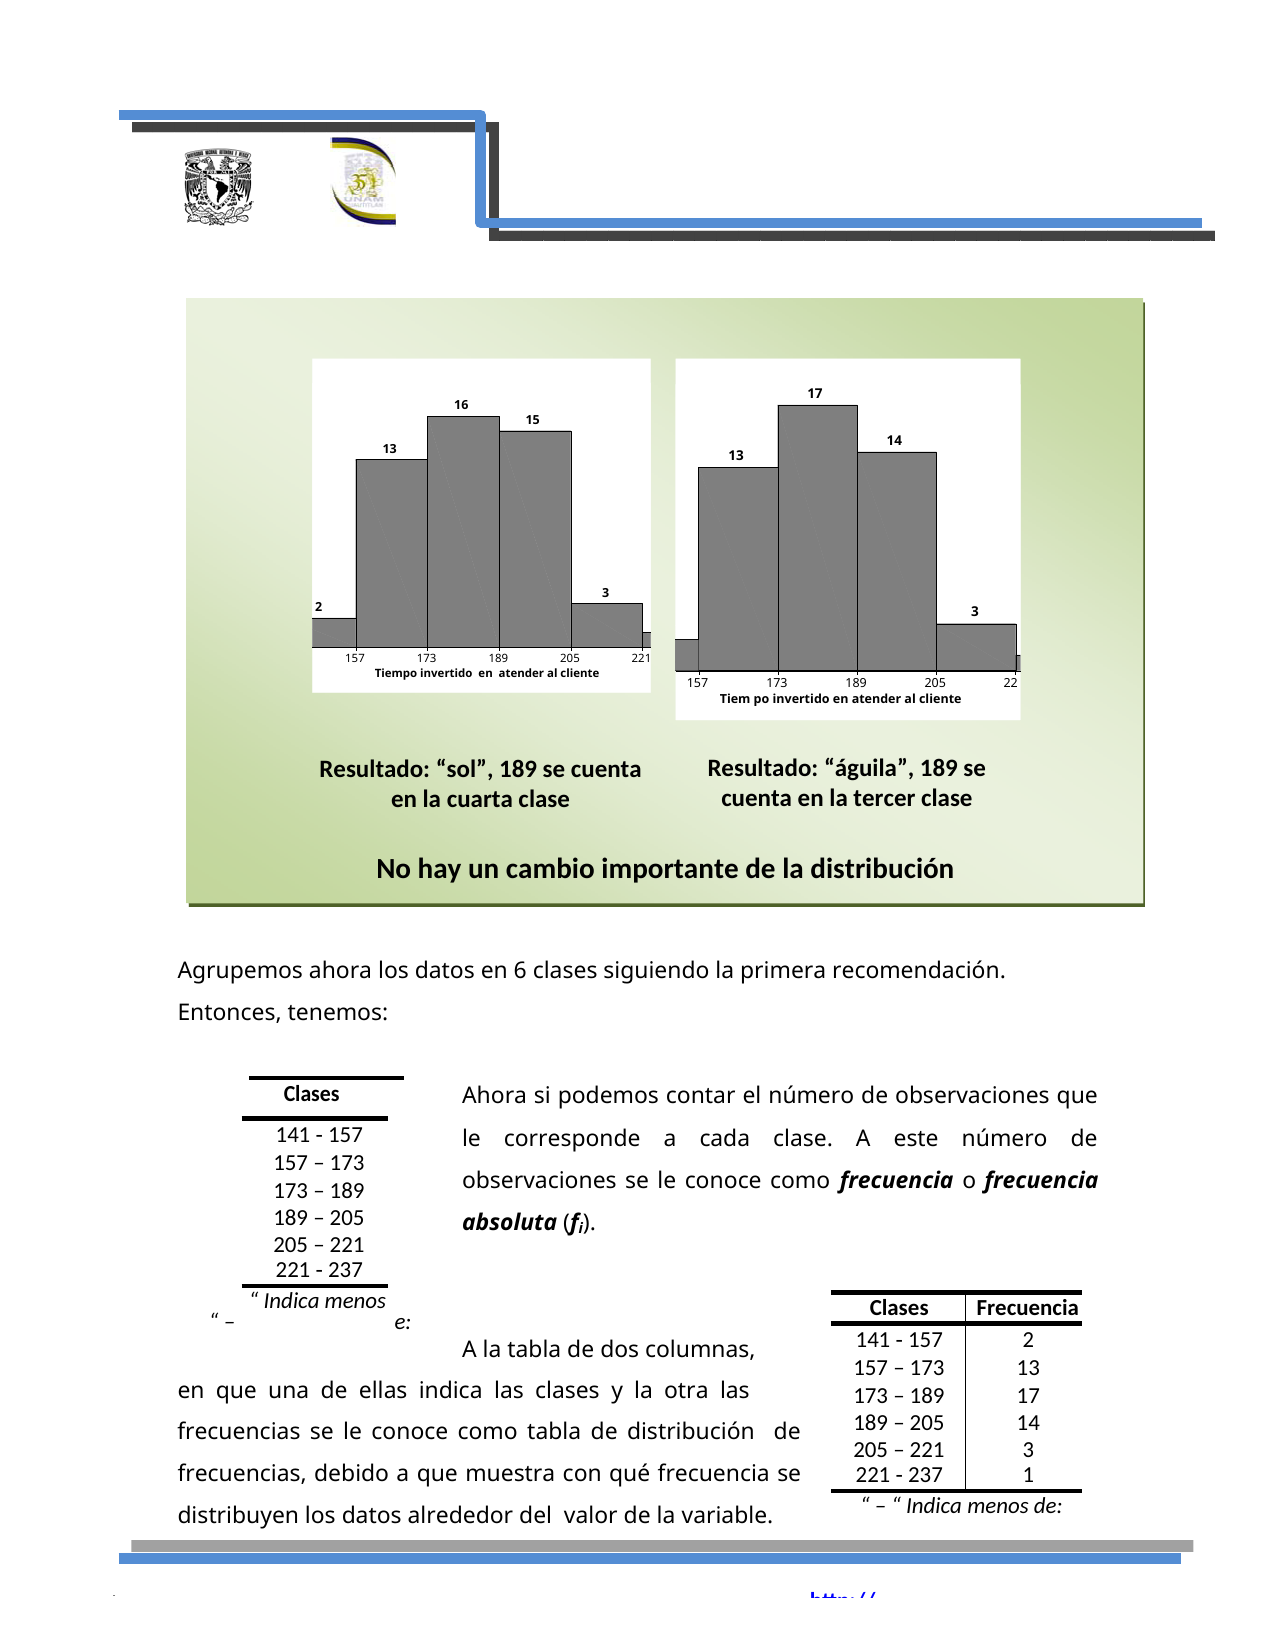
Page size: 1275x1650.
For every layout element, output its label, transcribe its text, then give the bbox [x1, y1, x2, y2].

text Ahora si podemos contar el número de observaciones que le corresponde a cada clase. A este número de observaciones se le conoce como frecuencia o frecuencia absoluta (fi). [462, 1079, 1098, 1237]
text Agrupemos ahora los datos en 6 clases siguiendo la primera recomendación. Entonces, tenemos: [177, 954, 1092, 1027]
text en que una de ellas indica las clases y la otra las [966, 1374, 1227, 1405]
text A la tabla de dos columnas, [966, 1333, 1227, 1364]
text “ – e: [209, 1307, 411, 1335]
picture [186, 298, 1145, 907]
text en que una de ellas indica las clases y la otra las [177, 1374, 965, 1405]
text frecuencias se le conoce como tabla de distribución de frecuencias, debido a que muestra con qué frecuencia se distribuyen los datos alrededor del valor de la variable. [177, 1415, 801, 1530]
text A la tabla de dos columnas, [462, 1333, 965, 1364]
subtitle Clases [81, 1079, 339, 1107]
picture [131, 1540, 1194, 1552]
picture [131, 121, 1215, 241]
